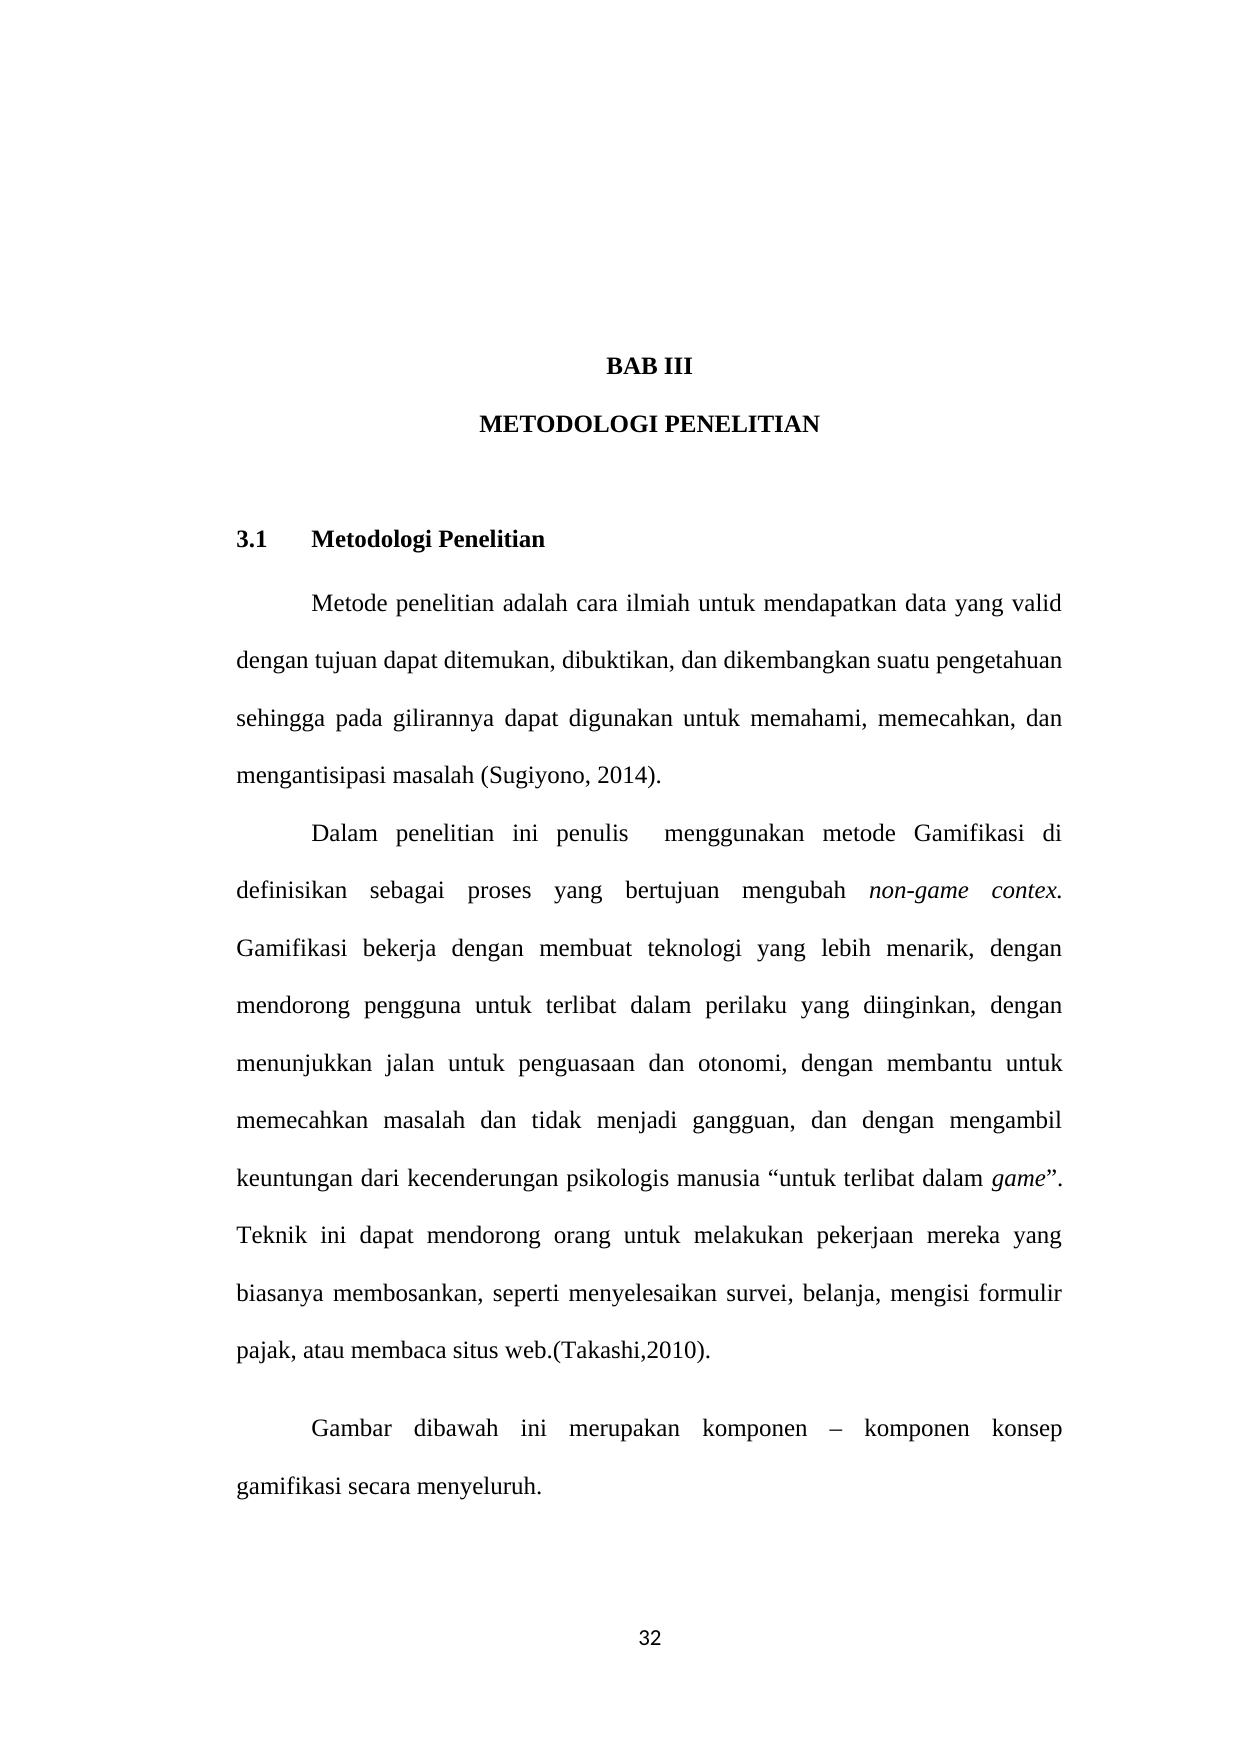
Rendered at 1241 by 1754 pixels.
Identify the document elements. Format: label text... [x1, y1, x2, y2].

text Gambar dibawah ini merupakan komponen – komponen konsep gamifikasi secara menyeluruh. [236, 1413, 1063, 1500]
text Dalam penelitian ini penulis menggunakan metode Gamifikasi di definisikan sebagai proses yang bertujuan mengubah non-game contex. Gamifikasi bekerja dengan membuat teknologi yang lebih menarik, dengan mendorong pengguna untuk terlibat dalam perilaku yang diinginkan, dengan menunjukkan jalan untuk penguasaan dan otonomi, dengan membantu untuk memecahkan masalah dan tidak menjadi gangguan, dan dengan mengambil keuntungan dari kecenderungan psikologis manusia “untuk terlibat dalam game”. Teknik ini dapat mendorong orang untuk melakukan pekerjaan mereka yang biasanya membosankan, seperti menyelesaikan survei, belanja, mengisi formulir pajak, atau membaca situs web.(Takashi,2010). [236, 818, 1063, 1364]
text 3.1 Metodologi Penelitian [236, 524, 1063, 552]
text Metode penelitian adalah cara ilmiah untuk mendapatkan data yang valid dengan tujuan dapat ditemukan, dibuktikan, dan dikembangkan suatu pengetahuan sehingga pada gilirannya dapat digunakan untuk memahami, memecahkan, dan mengantisipasi masalah (Sugiyono, 2014). [236, 588, 1063, 789]
text METODOLOGI PENELITIAN [236, 409, 1063, 437]
text BAB III [236, 351, 1063, 380]
